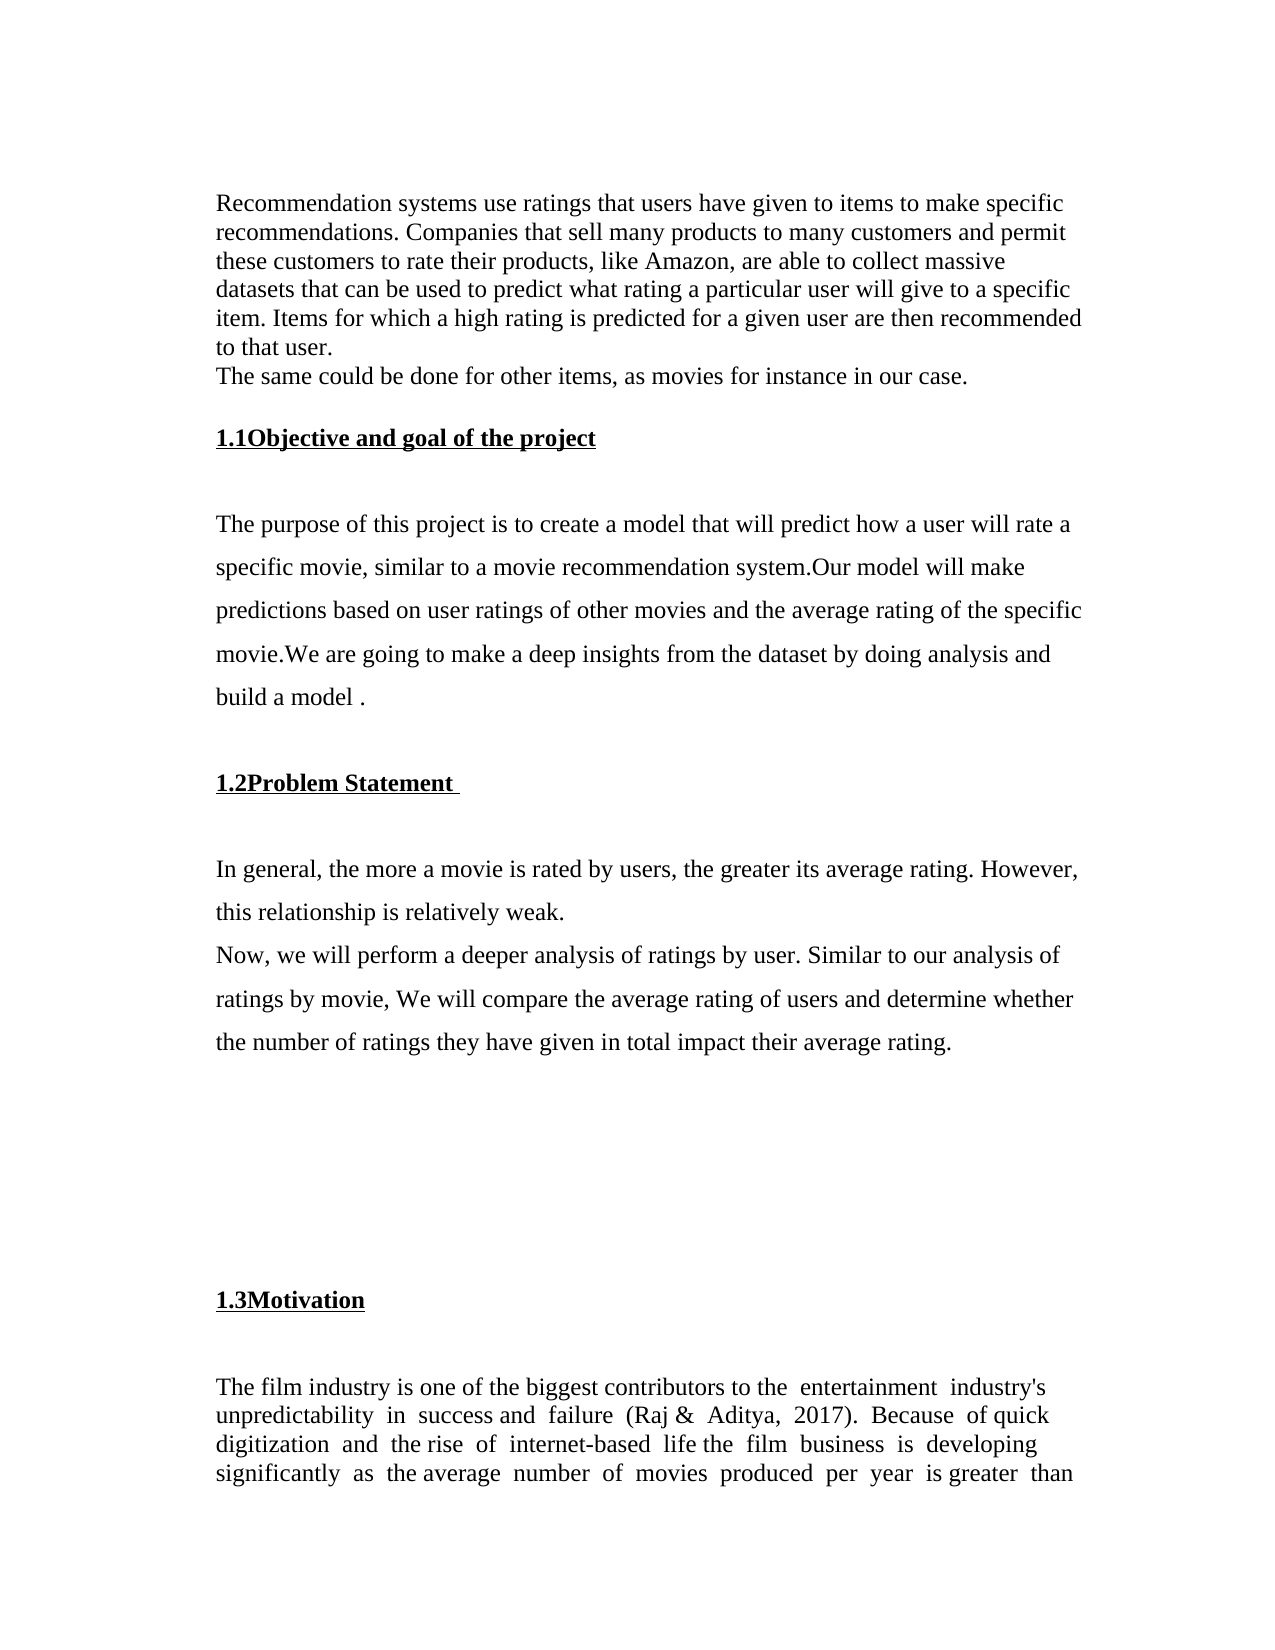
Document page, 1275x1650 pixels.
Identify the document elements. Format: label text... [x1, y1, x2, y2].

text 1.3Motivation [216, 1286, 1087, 1314]
text 1.2Problem Statement [216, 768, 1087, 797]
text In general, the more a movie is rated by users, the greater its average rating. However, this relationship is relatively weak. [216, 854, 1087, 926]
text 1.1Objective and goal of the project [216, 423, 1087, 452]
text Now, we will perform a deeper analysis of ratings by user. Similar to our analysis of ratings by movie, We will compare the average rating of users and determine whether the number of ratings they have given in total impact their average rating. [216, 941, 1087, 1056]
text Recommendation systems use ratings that users have given to items to make specific recommendations. Companies that sell many products to many customers and permit these customers to rate their products, like Amazon, are able to collect massive datasets that can be used to predict what rating a particular user will give to a specific item. Items for which a high rating is predicted for a given user are then recommended to that user. [216, 188, 1087, 361]
text The purpose of this project is to create a model that will predict how a user will rate a specific movie, similar to a movie recommendation system.Our model will make predictions based on user ratings of other movies and the average rating of the specific movie.We are going to make a deep insights from the dataset by doing analysis and build a model . [216, 509, 1087, 711]
text The same could be done for other items, as movies for instance in our case. [216, 361, 1087, 389]
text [216, 1372, 1087, 1487]
